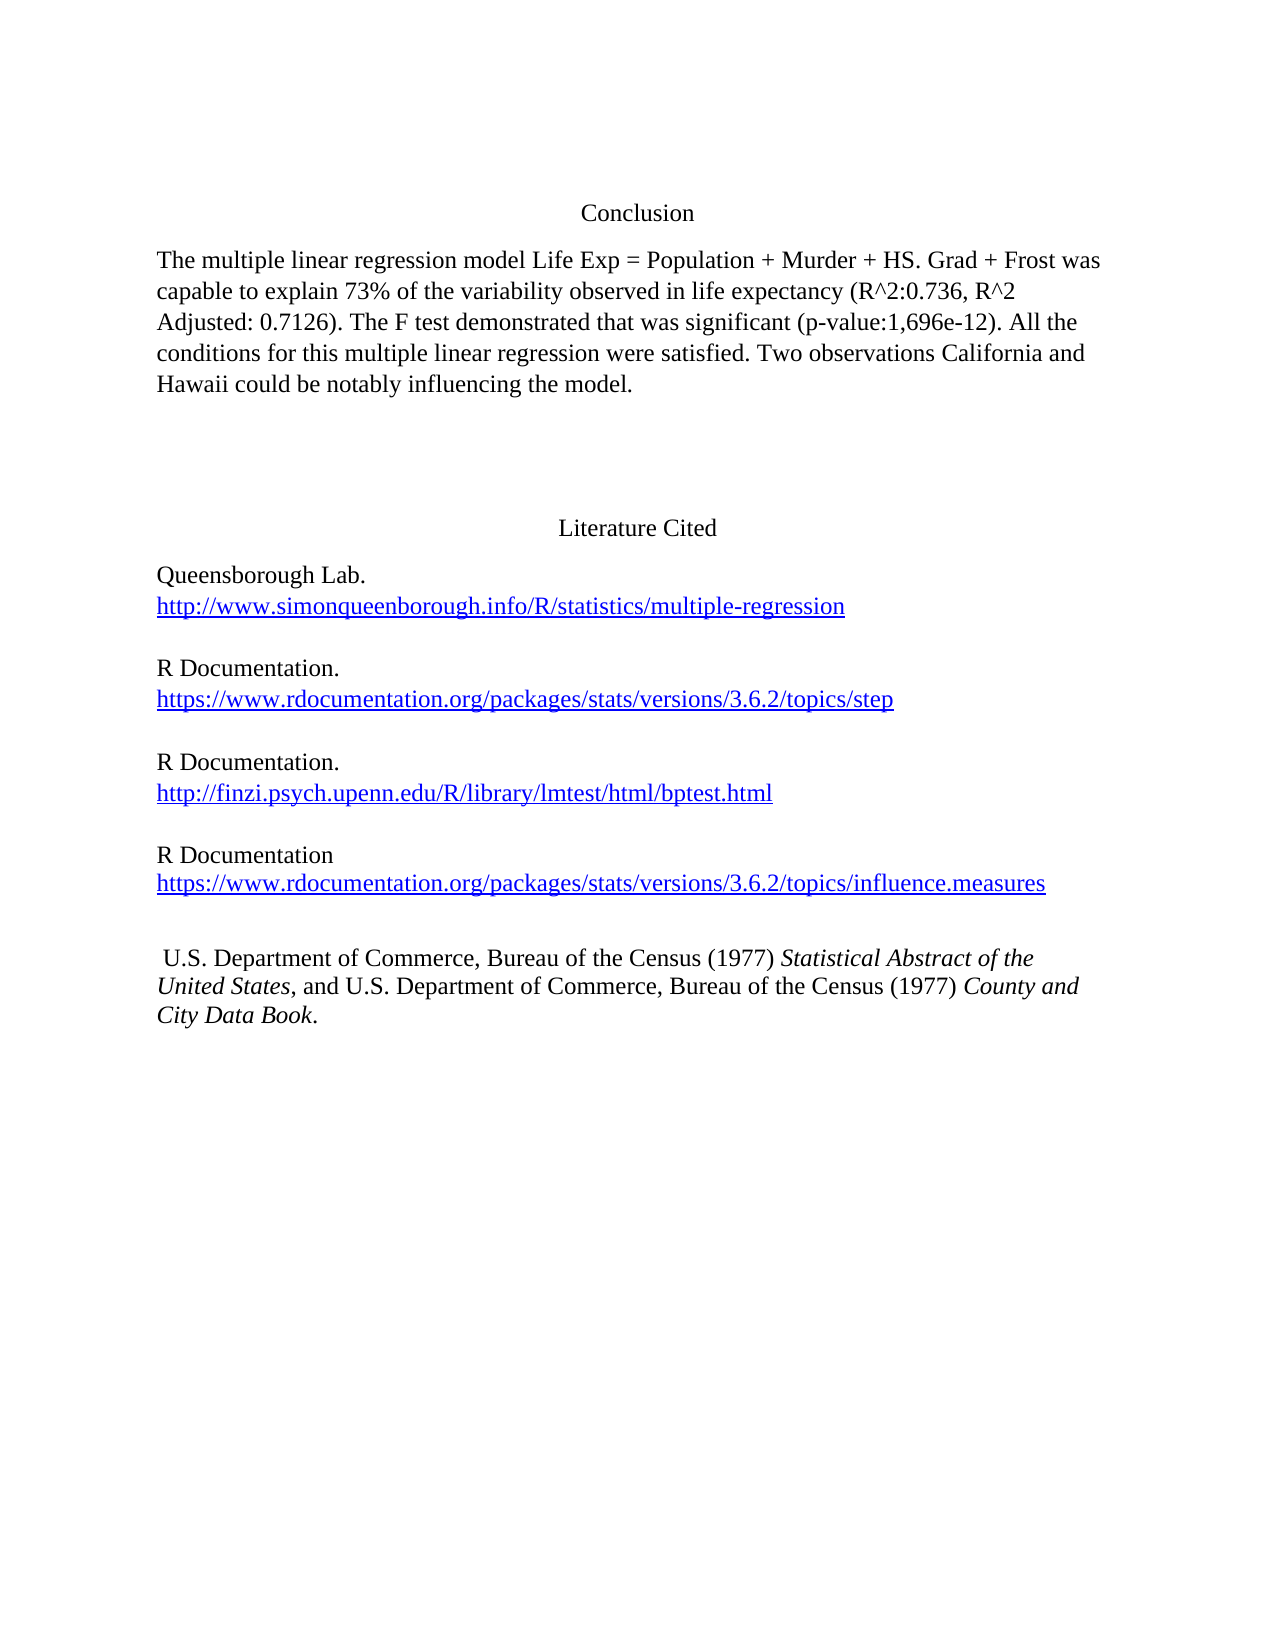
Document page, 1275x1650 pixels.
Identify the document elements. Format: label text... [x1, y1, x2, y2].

text R Documentation. [156, 747, 1118, 775]
text https://www.rdocumentation.org/packages/stats/versions/3.6.2/topics/step [156, 684, 1118, 713]
text Queensborough Lab. [156, 560, 1118, 589]
text Literature Cited [156, 513, 1118, 541]
text R Documentation [156, 840, 1118, 868]
text https://www.rdocumentation.org/packages/stats/versions/3.6.2/topics/influence.measures [156, 868, 1118, 897]
text U.S. Department of Commerce, Bureau of the Census (1977) Statistical Abstract of the United States, and U.S. Department of Commerce, Bureau of the Census (1977) County and City Data Book. [318, 943, 1118, 1029]
text The multiple linear regression model Life Exp = Population + Murder + HS. Grad + Frost was capable to explain 73% of the variability observed in life expectancy (R^2:0.736, R^2 Adjusted: 0.7126). The F test demonstrated that was significant (p-value:1,696e-12). All the conditions for this multiple linear regression were satisfied. Two observations California and Hawaii could be notably influencing the model. [156, 245, 1118, 398]
text http://finzi.psych.upenn.edu/R/library/lmtest/html/bptest.html [156, 778, 1118, 806]
text http://www.simonqueenborough.info/R/statistics/multiple-regression [156, 591, 1118, 620]
text R Documentation. [156, 653, 1118, 682]
text Conclusion [156, 198, 1118, 226]
